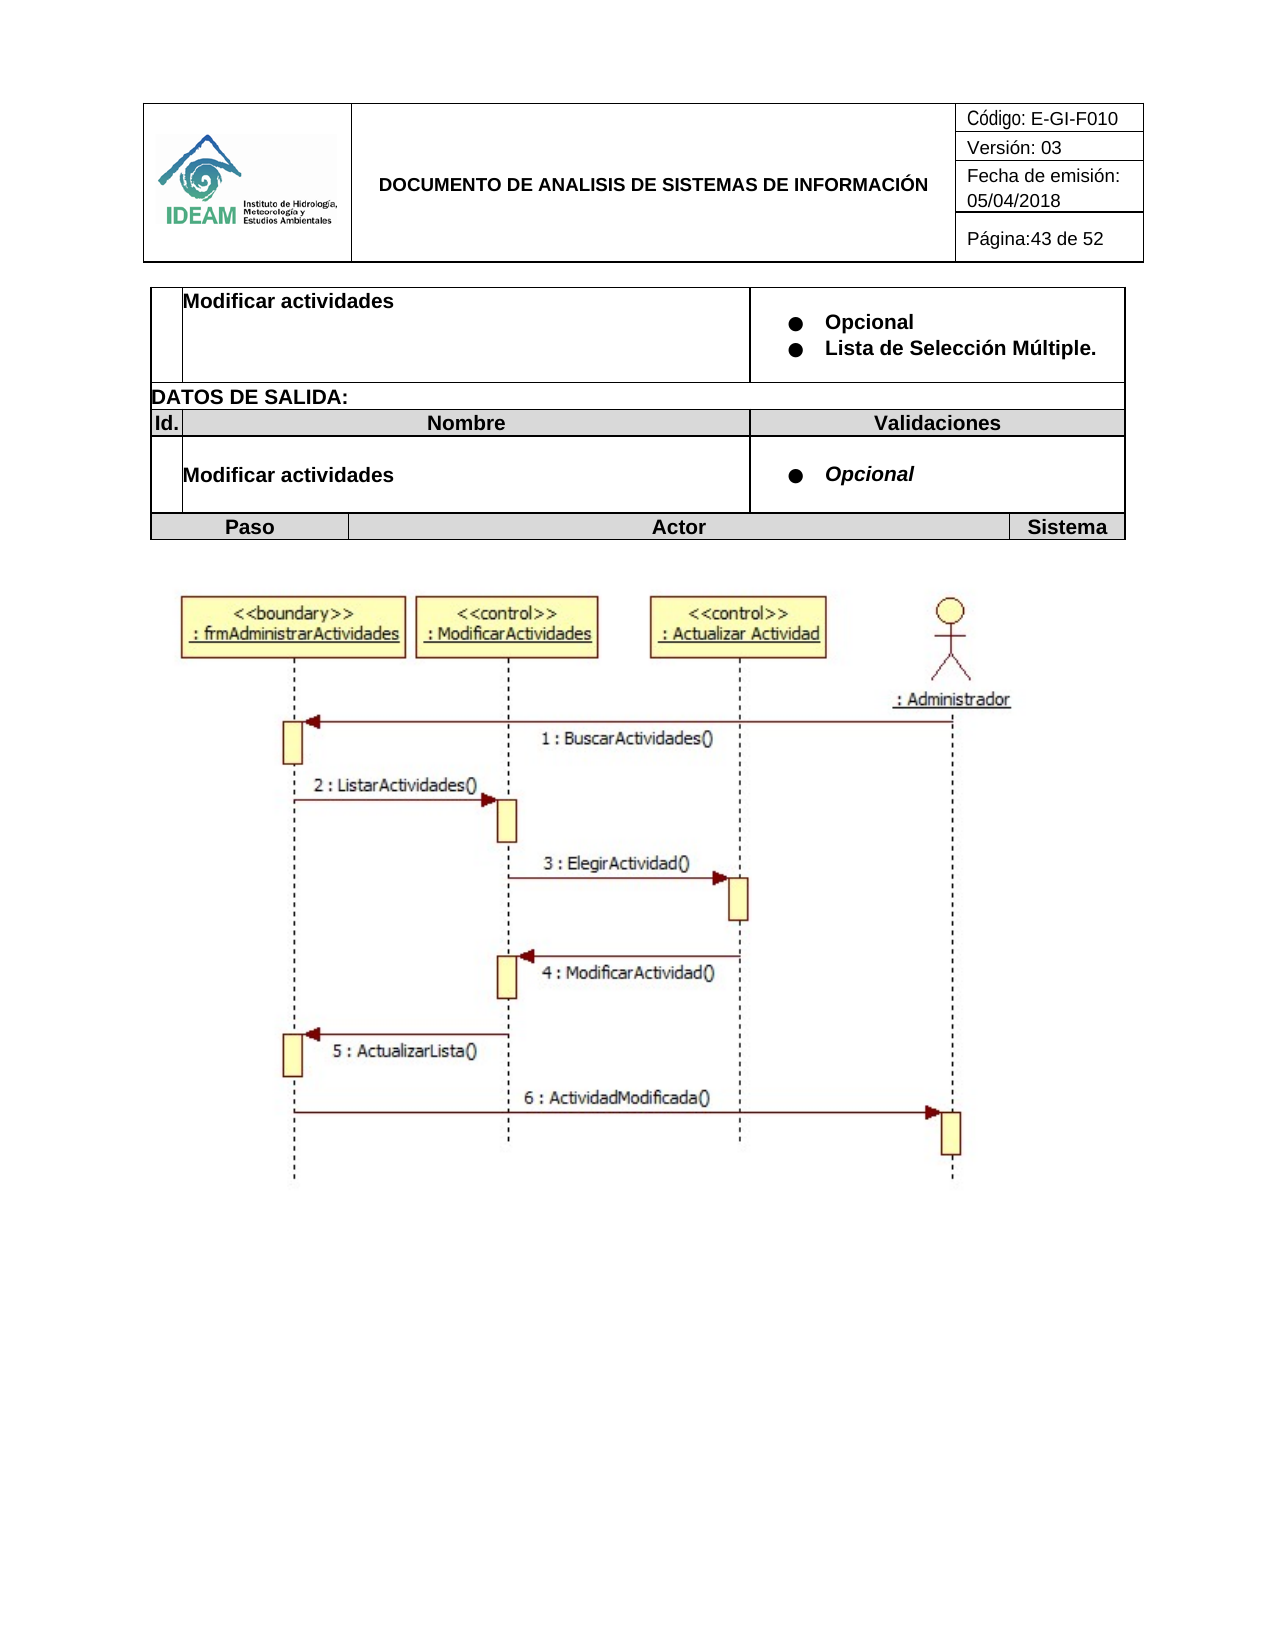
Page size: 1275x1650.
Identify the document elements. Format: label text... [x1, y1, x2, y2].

picture [150, 565, 1049, 1212]
picture [155, 134, 340, 231]
table_cell [152, 288, 182, 382]
table_cell Nombre [183, 410, 749, 435]
table_cell Sistema [1010, 514, 1124, 539]
table_cell Modificar actividades [183, 437, 749, 512]
table_cell Opcional Lista de Selección Múltiple. [751, 288, 1124, 382]
table_cell Opcional [751, 437, 1124, 512]
table_cell Modificar actividades [183, 288, 749, 382]
table_cell DATOS DE SALIDA: [152, 383, 1124, 408]
table_cell Validaciones [751, 410, 1124, 435]
table_cell Id. [152, 410, 182, 435]
table_cell Actor [349, 514, 1009, 539]
table_cell Paso [152, 514, 348, 539]
table_cell [152, 437, 182, 512]
